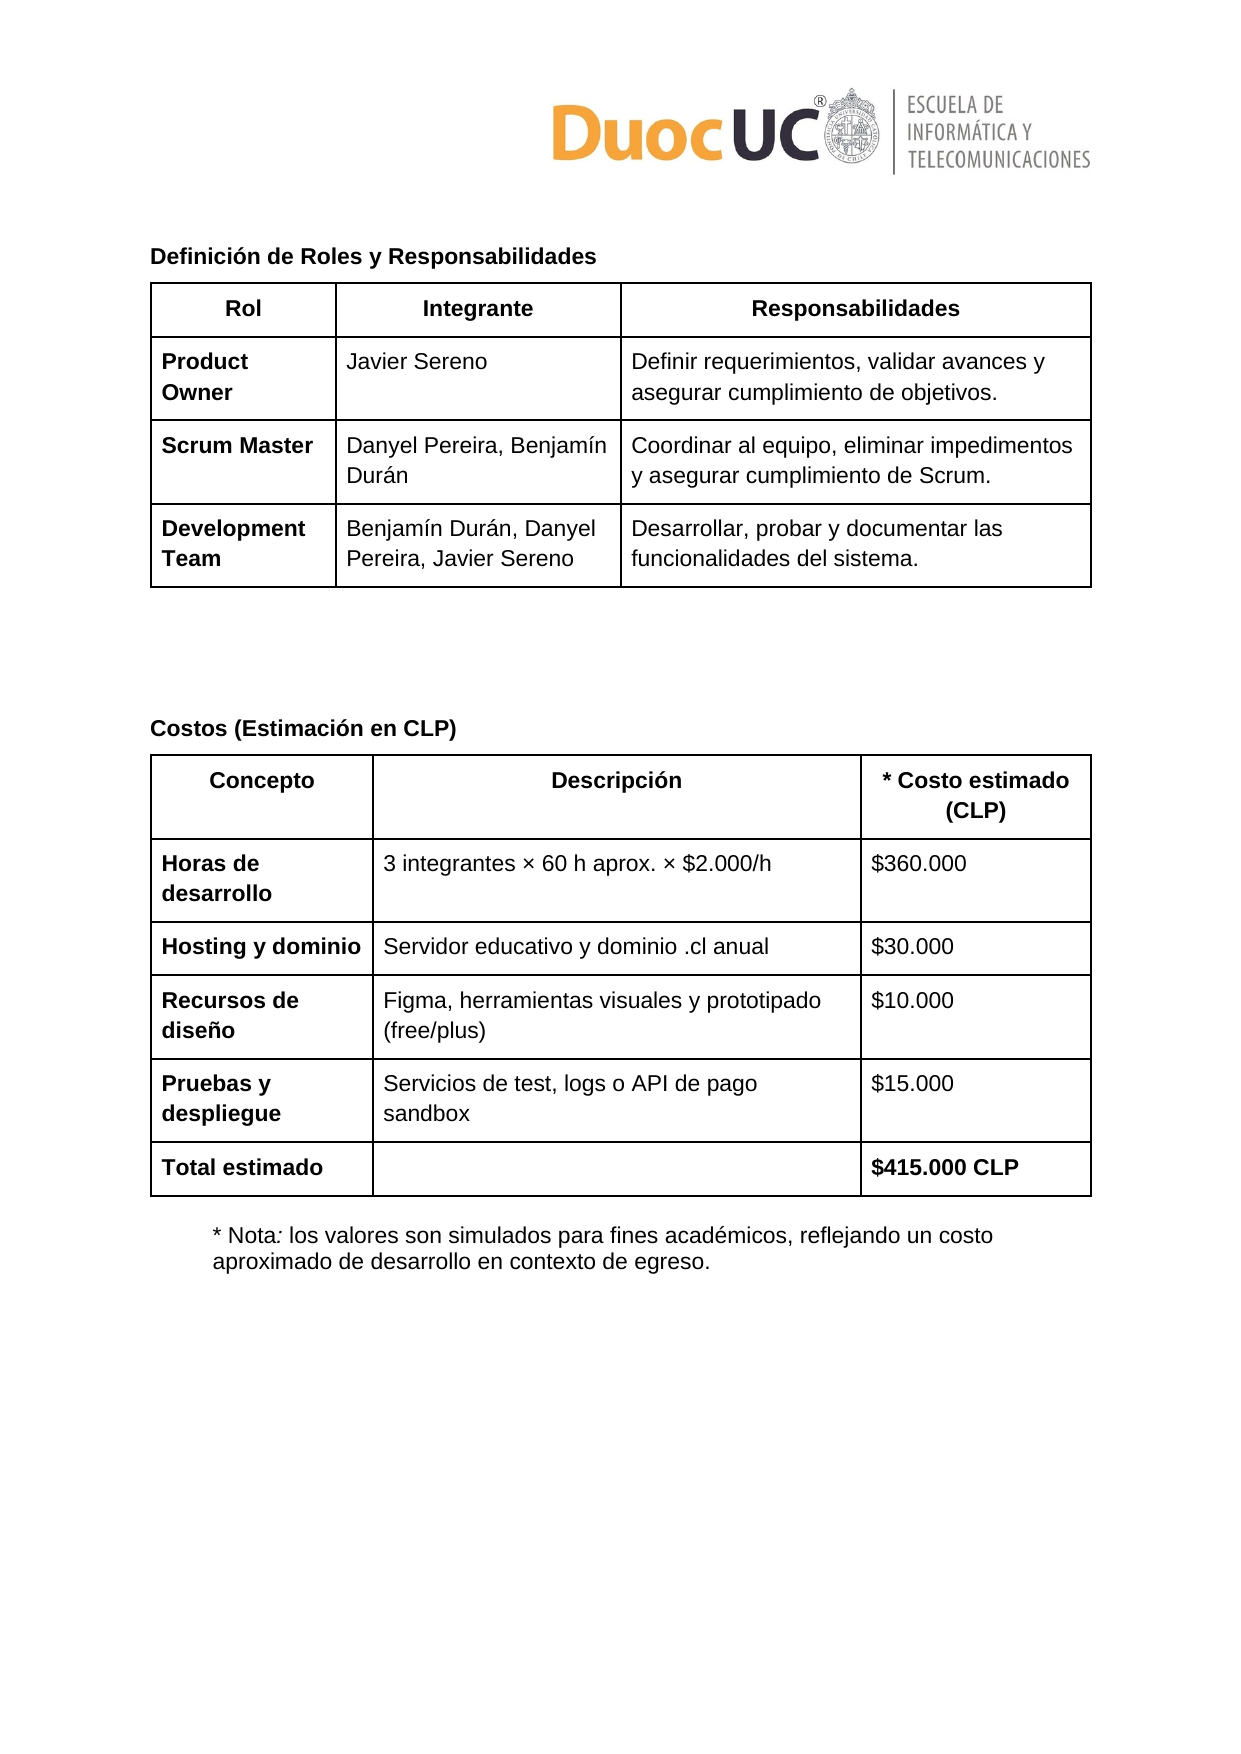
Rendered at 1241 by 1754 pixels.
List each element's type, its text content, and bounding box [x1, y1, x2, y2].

table_cell Total estimado [152, 1143, 372, 1195]
table_cell Development Team [152, 505, 335, 586]
table_cell $10.000 [862, 976, 1090, 1058]
table_header Descripción [374, 756, 860, 837]
table_cell Hosting y dominio [152, 923, 372, 974]
table_header Rol [152, 284, 335, 336]
table_header Integrante [337, 284, 620, 336]
table_cell Coordinar al equipo, eliminar impedimentos y asegurar cumplimiento de Scrum. [622, 421, 1090, 502]
subtitle Definición de Roles y Responsabilidades [150, 243, 1090, 269]
table_cell Desarrollar, probar y documentar las funcionalidades del sistema. [622, 505, 1090, 586]
table_cell 3 integrantes × 60 h aprox. × $2.000/h [374, 840, 860, 921]
table_cell $15.000 [862, 1060, 1090, 1141]
picture [551, 75, 1091, 211]
table_cell Javier Sereno [337, 338, 620, 419]
table_cell $30.000 [862, 923, 1090, 974]
table_cell [374, 1143, 860, 1195]
table_cell Danyel Pereira, Benjamín Durán [337, 421, 620, 502]
table_header Responsabilidades [622, 284, 1090, 336]
table_cell Product Owner [152, 338, 335, 419]
text * Nota: los valores son simulados para fines académicos, reflejando un costo aproximado de desarrollo en contexto de egreso. [212, 1222, 1028, 1274]
table_cell Servidor educativo y dominio .cl anual [374, 923, 860, 974]
subtitle Costos (Estimación en CLP) [150, 715, 1090, 742]
table_cell Servicios de test, logs o API de pago sandbox [374, 1060, 860, 1141]
table_header * Costo estimado (CLP) [862, 756, 1090, 837]
table_cell Definir requerimientos, validar avances y asegurar cumplimiento de objetivos. [622, 338, 1090, 419]
table_cell $415.000 CLP [862, 1143, 1090, 1195]
table_header Concepto [152, 756, 372, 837]
table_cell $360.000 [862, 840, 1090, 921]
table_cell Pruebas y despliegue [152, 1060, 372, 1141]
table_cell Scrum Master [152, 421, 335, 502]
table_cell Recursos de diseño [152, 976, 372, 1058]
table_cell Figma, herramientas visuales y prototipado (free/plus) [374, 976, 860, 1058]
table_cell Horas de desarrollo [152, 840, 372, 921]
table_cell Benjamín Durán, Danyel Pereira, Javier Sereno [337, 505, 620, 586]
